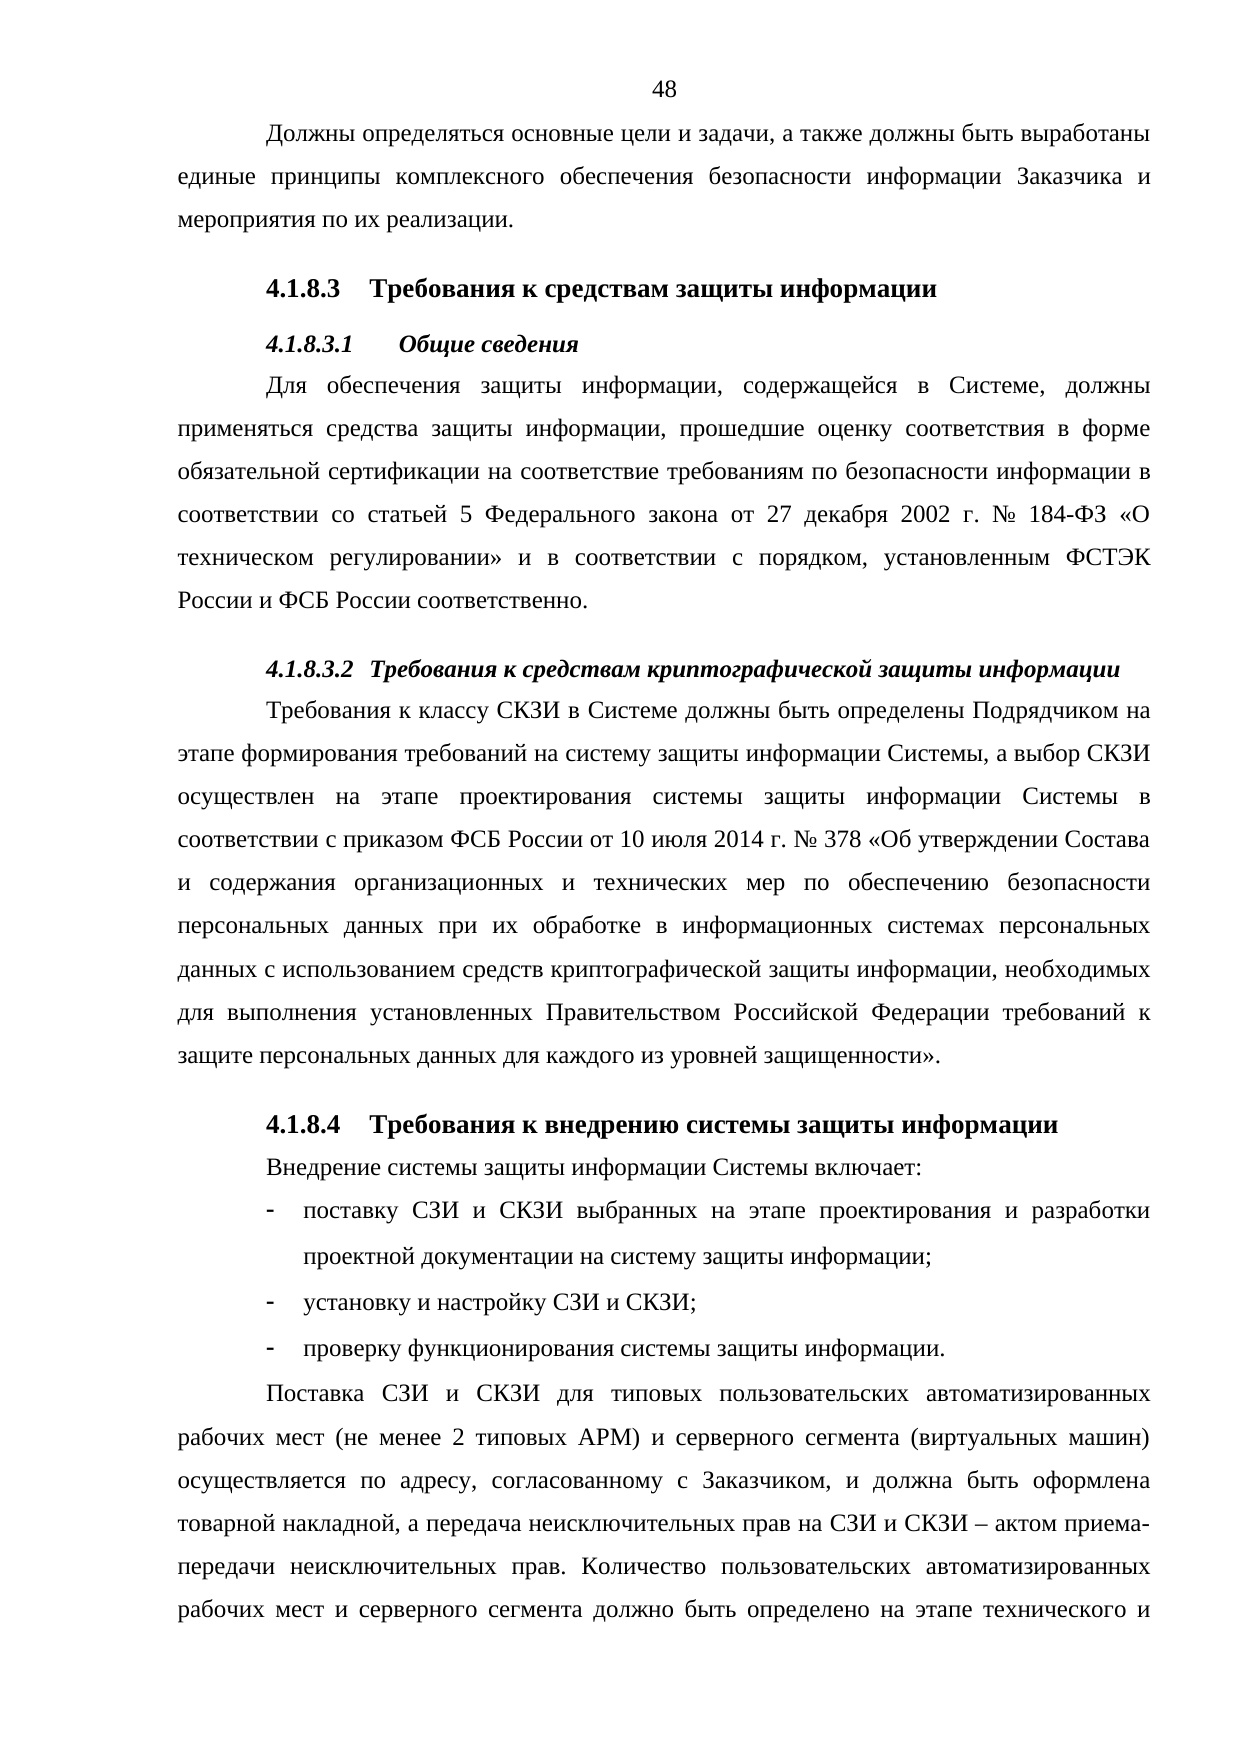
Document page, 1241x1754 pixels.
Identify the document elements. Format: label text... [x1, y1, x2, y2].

text Требования к внедрению системы защиты информации [266, 1108, 1152, 1139]
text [177, 1378, 1152, 1623]
text Внедрение системы защиты информации Системы включает: [177, 1152, 1152, 1180]
text поставку СЗИ и СКЗИ выбранных на этапе проектирования и разработки проектной документации на систему защиты информации; [266, 1195, 1152, 1269]
text установку и настройку СЗИ и СКЗИ; [266, 1287, 1152, 1315]
text Требования к средствам защиты информации [266, 272, 1152, 304]
text Общие сведения [266, 329, 1152, 357]
text Требования к классу СКЗИ в Системе должны быть определены Подрядчиком на этапе формирования требований на систему защиты информации Системы, а выбор СКЗИ осуществлен на этапе проектирования системы защиты информации Системы в соответствии с приказом ФСБ России от 10 июля 2014 г. № 378 «Об утверждении Состава и содержания организационных и технических мер по обеспечению безопасности персональных данных при их обработке в информационных системах персональных данных с использованием средств криптографической защиты информации, необходимых для выполнения установленных Правительством Российской Федерации требований к защите персональных данных для каждого из уровней защищенности». [177, 695, 1152, 1069]
text проверку функционирования системы защиты информации. [266, 1333, 1152, 1361]
text Требования к средствам криптографической защиты информации [266, 654, 1152, 682]
text Для обеспечения защиты информации, содержащейся в Системе, должны применяться средства защиты информации, прошедшие оценку соответствия в форме обязательной сертификации на соответствие требованиям по безопасности информации в соответствии со статьей 5 Федерального закона от 27 декабря 2002 г. № 184-ФЗ «О техническом регулировании» и в соответствии с порядком, установленным ФСТЭК России и ФСБ России соответственно. [177, 370, 1152, 614]
text Должны определяться основные цели и задачи, а также должны быть выработаны единые принципы комплексного обеспечения безопасности информации Заказчика и мероприятия по их реализации. [177, 118, 1152, 233]
